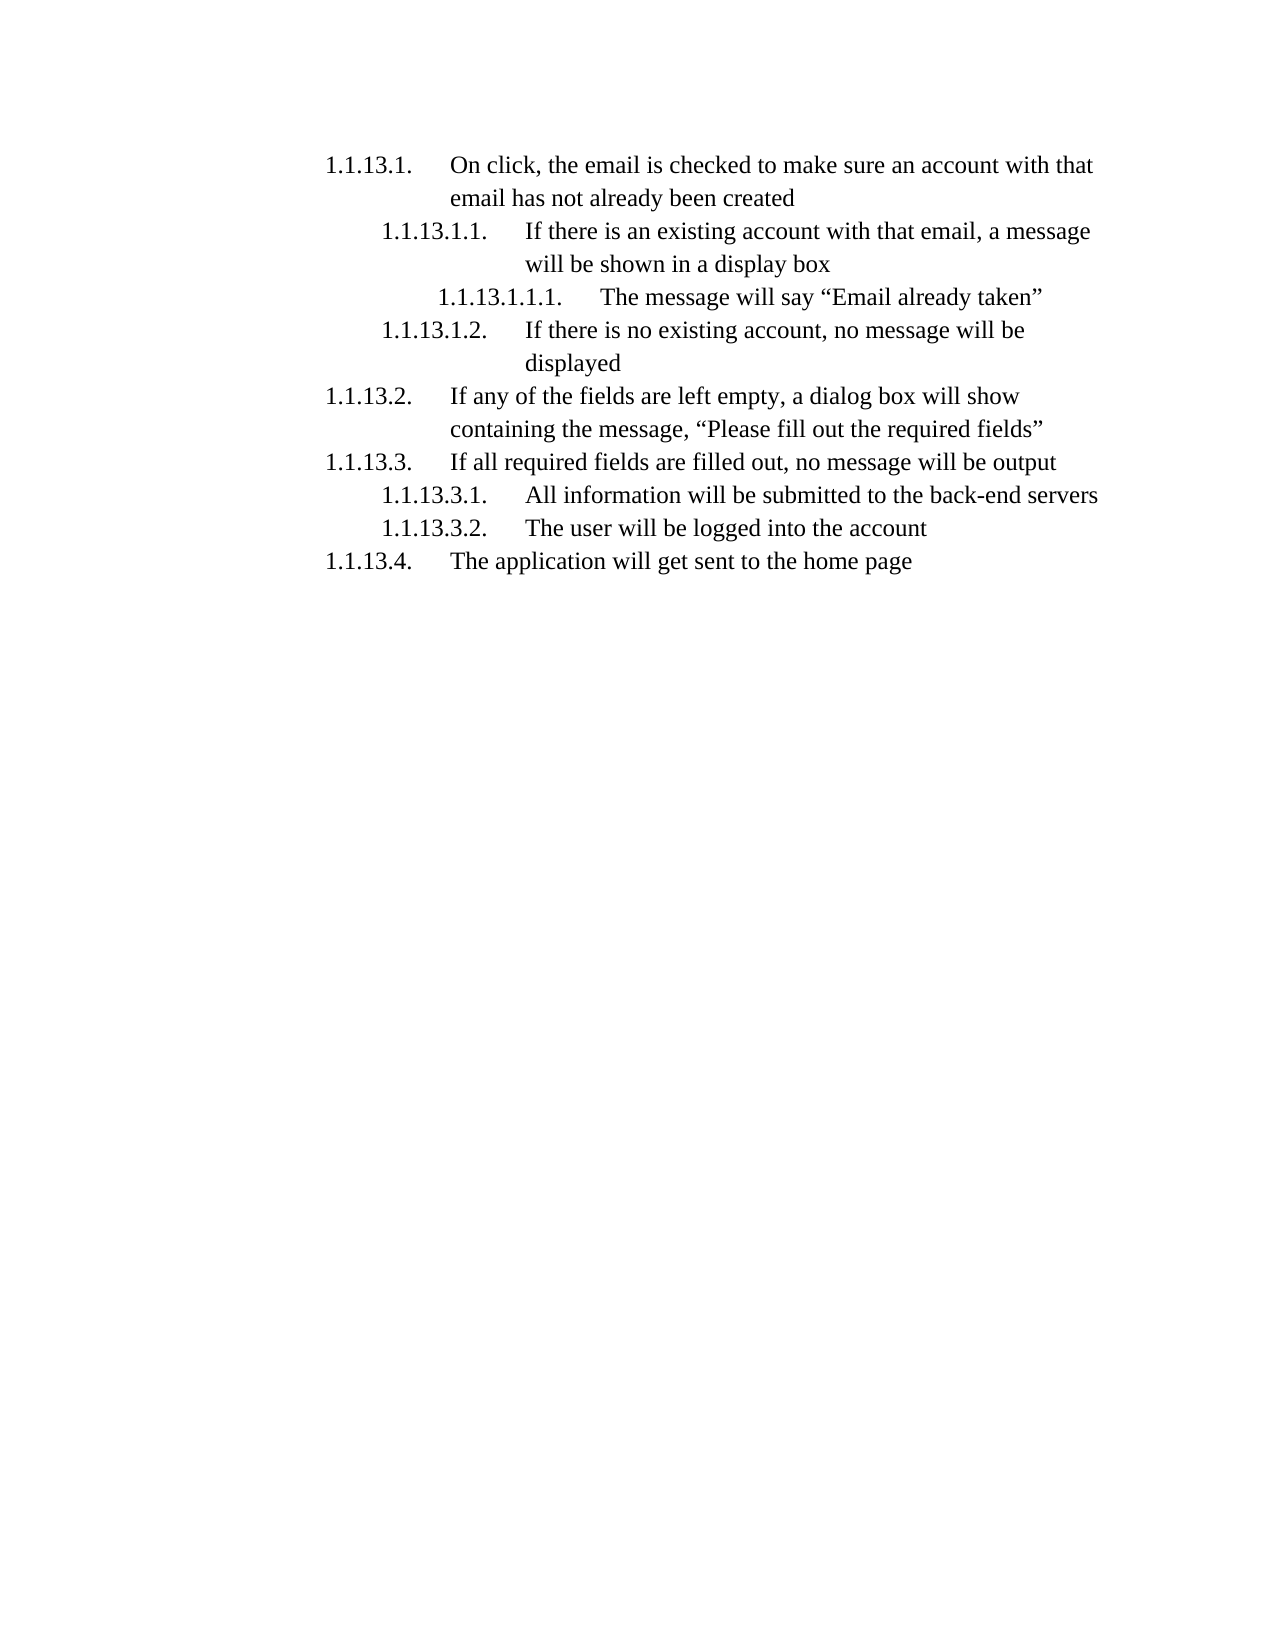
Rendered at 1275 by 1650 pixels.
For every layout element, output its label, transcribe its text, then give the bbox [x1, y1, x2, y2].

list If there is an existing account with that email, a message will be shown in a display box [487, 216, 1125, 278]
list If any of the fields are left empty, a dialog box will show containing the message, “Please fill out the required fields” [412, 381, 1125, 443]
list The application will get sent to the home page [412, 546, 1125, 575]
list All information will be submitted to the back-end servers [487, 480, 1125, 509]
list On click, the email is checked to make sure an account with that email has not already been created [412, 150, 1125, 212]
list If all required fields are filled out, no message will be output [412, 447, 1125, 476]
list If there is no existing account, no message will be displayed [487, 315, 1125, 377]
list The message will say “Email already taken” [562, 282, 1125, 311]
list The user will be logged into the account [487, 513, 1125, 542]
